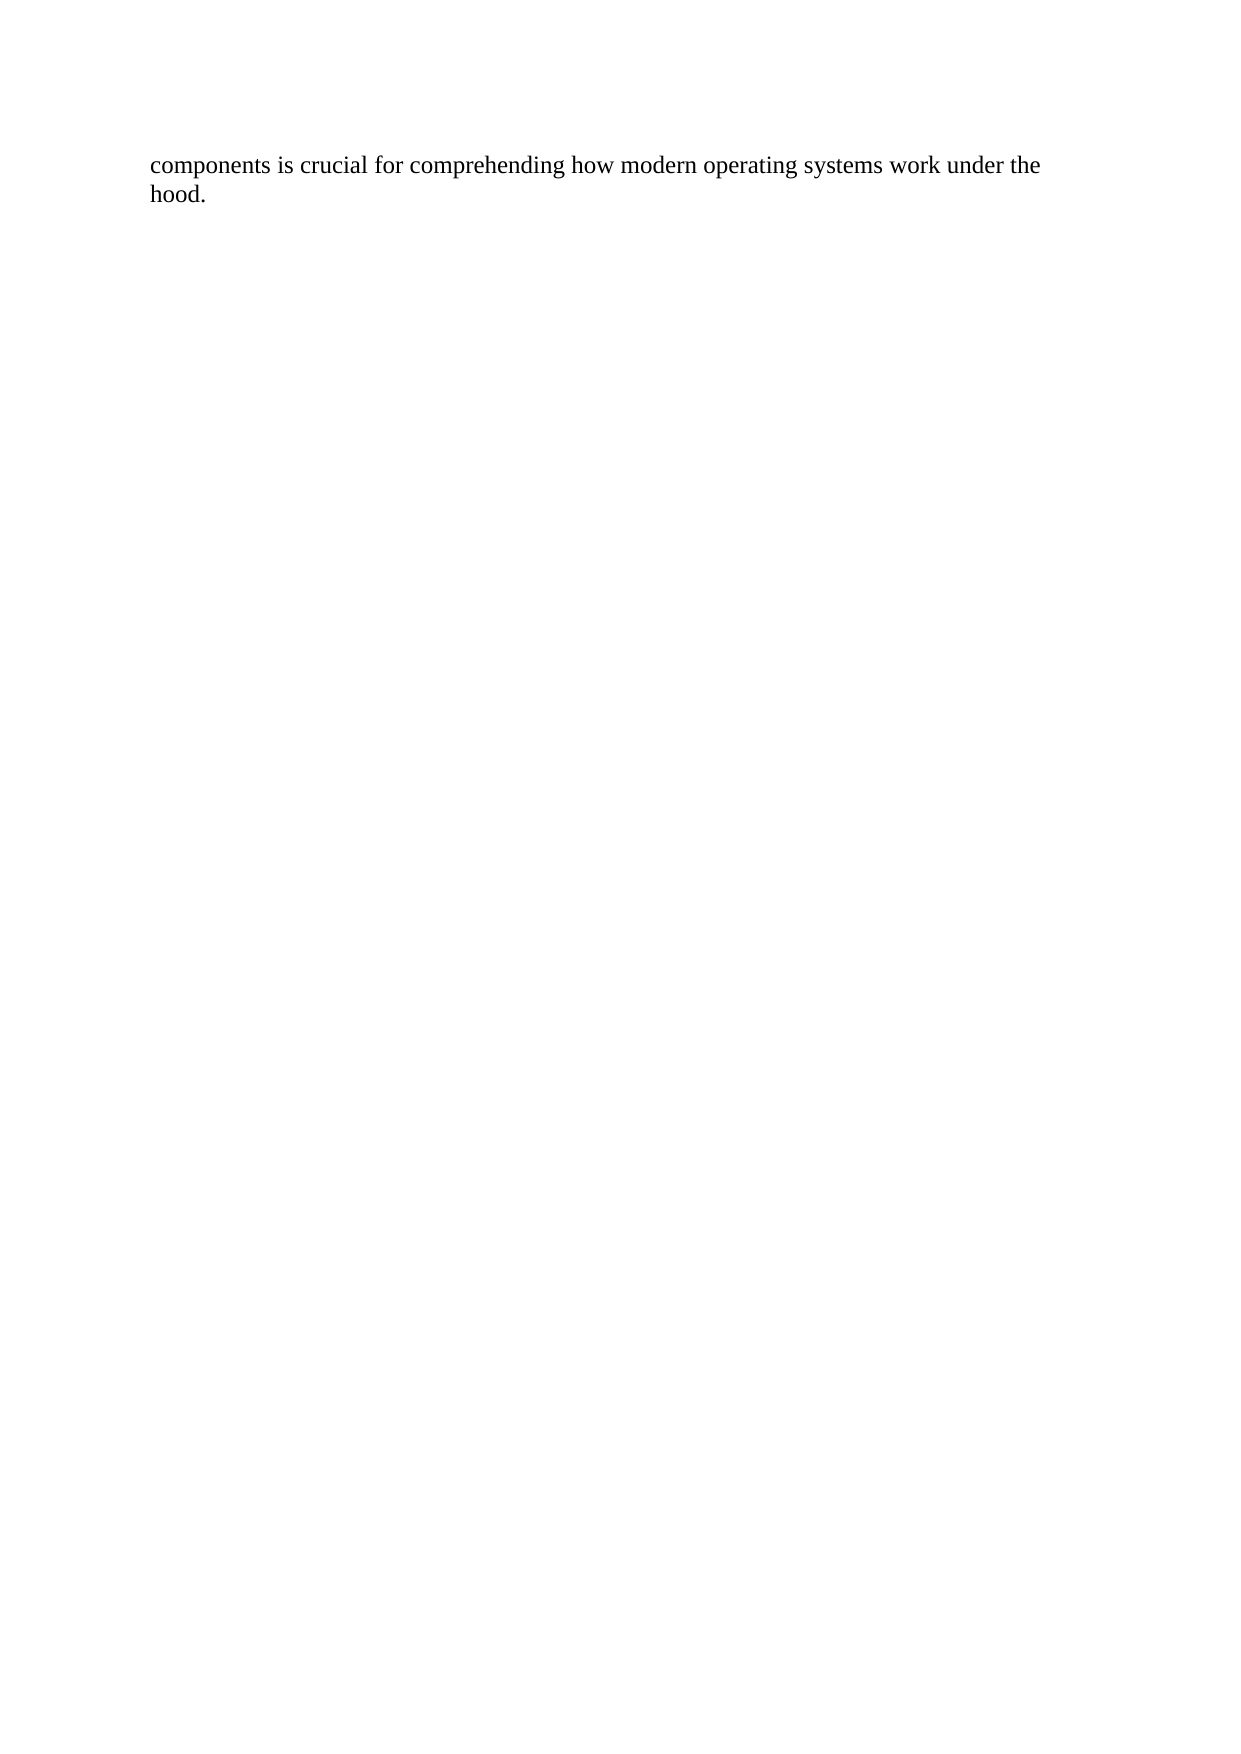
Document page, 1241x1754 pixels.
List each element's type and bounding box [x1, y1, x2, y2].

text [150, 150, 1090, 207]
